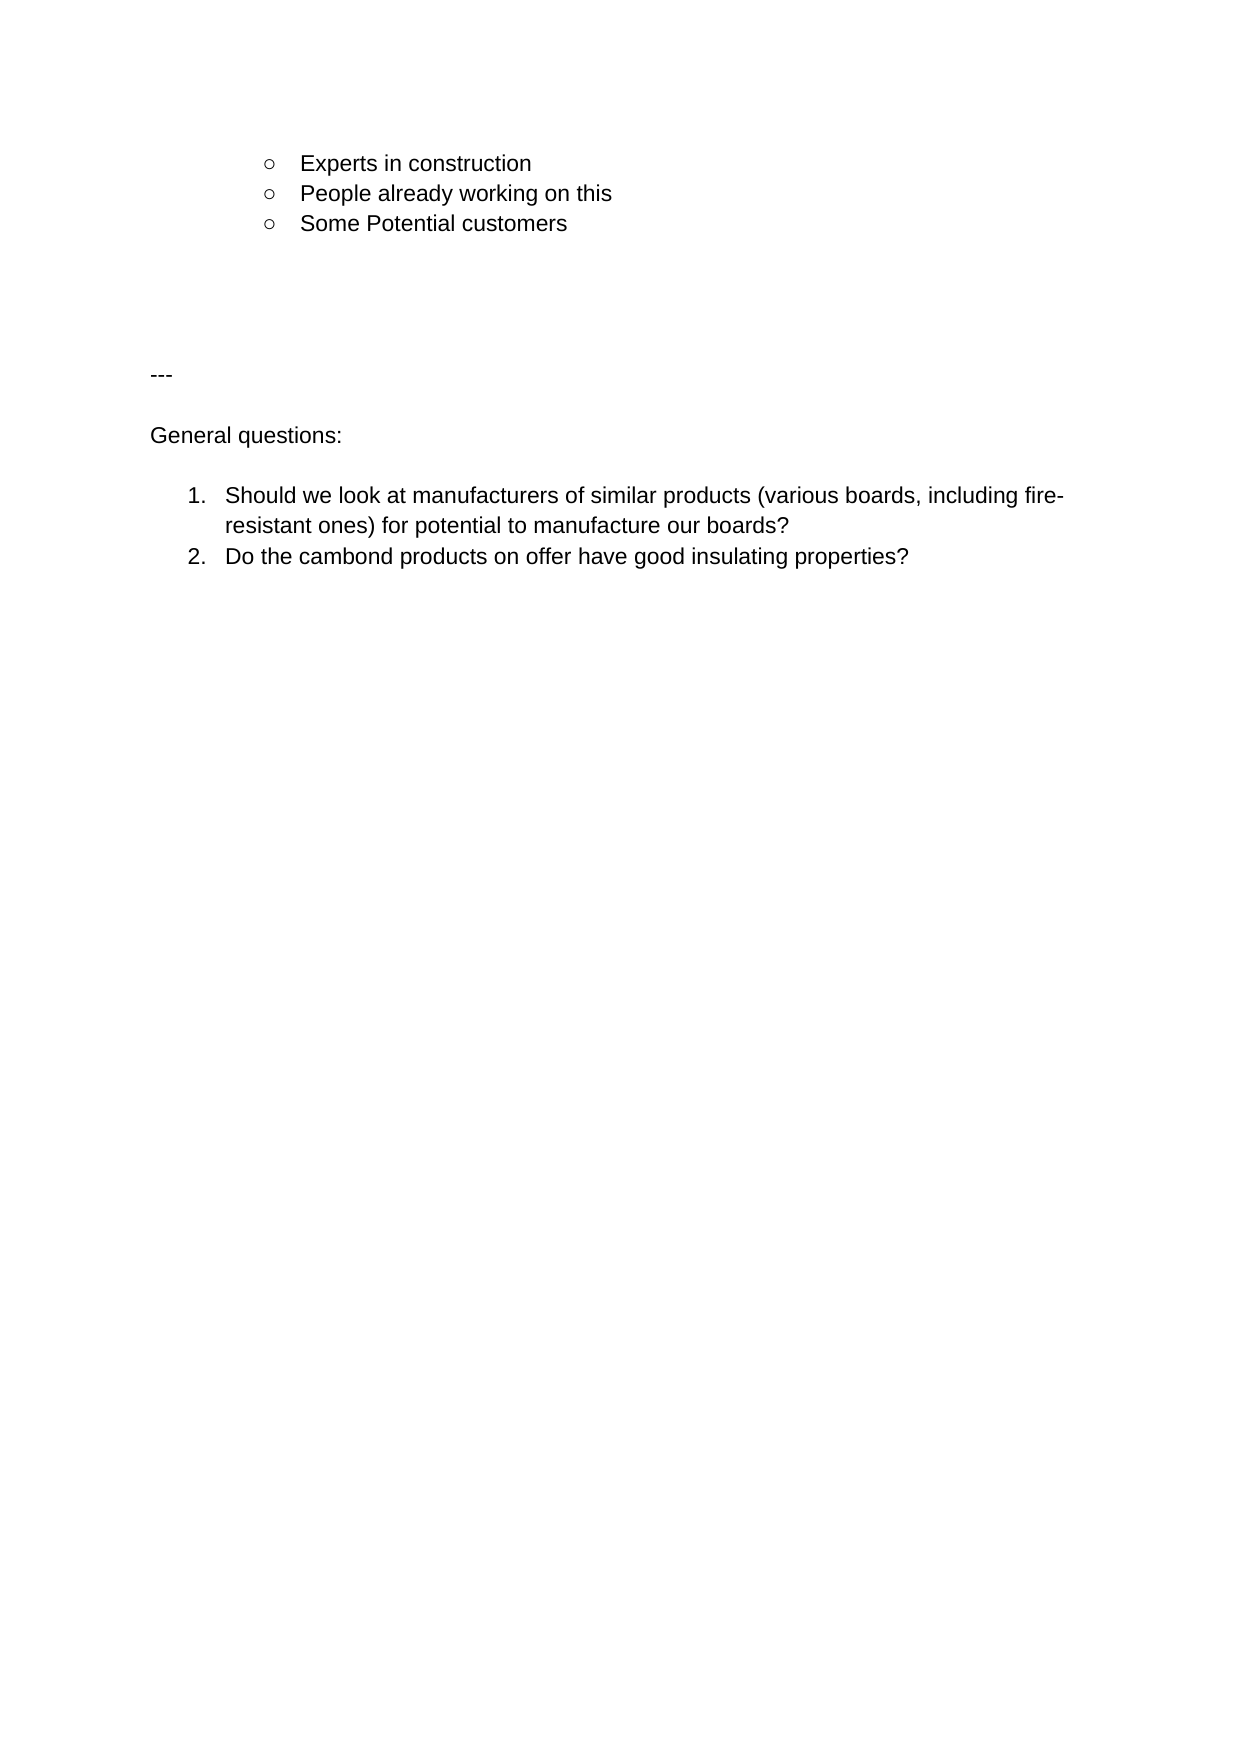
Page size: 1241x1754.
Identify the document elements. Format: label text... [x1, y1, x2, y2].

list Do the cambond products on offer have good insulating properties? [187, 543, 1090, 569]
list Experts in construction [262, 150, 1090, 176]
list People already working on this [262, 180, 1090, 207]
list Should we look at manufacturers of similar products (various boards, including fire-resistant ones) for potential to manufacture our boards? [187, 482, 1090, 539]
list Some Potential customers [262, 210, 1090, 237]
text General questions: [150, 422, 1090, 448]
text --- [150, 361, 1090, 388]
